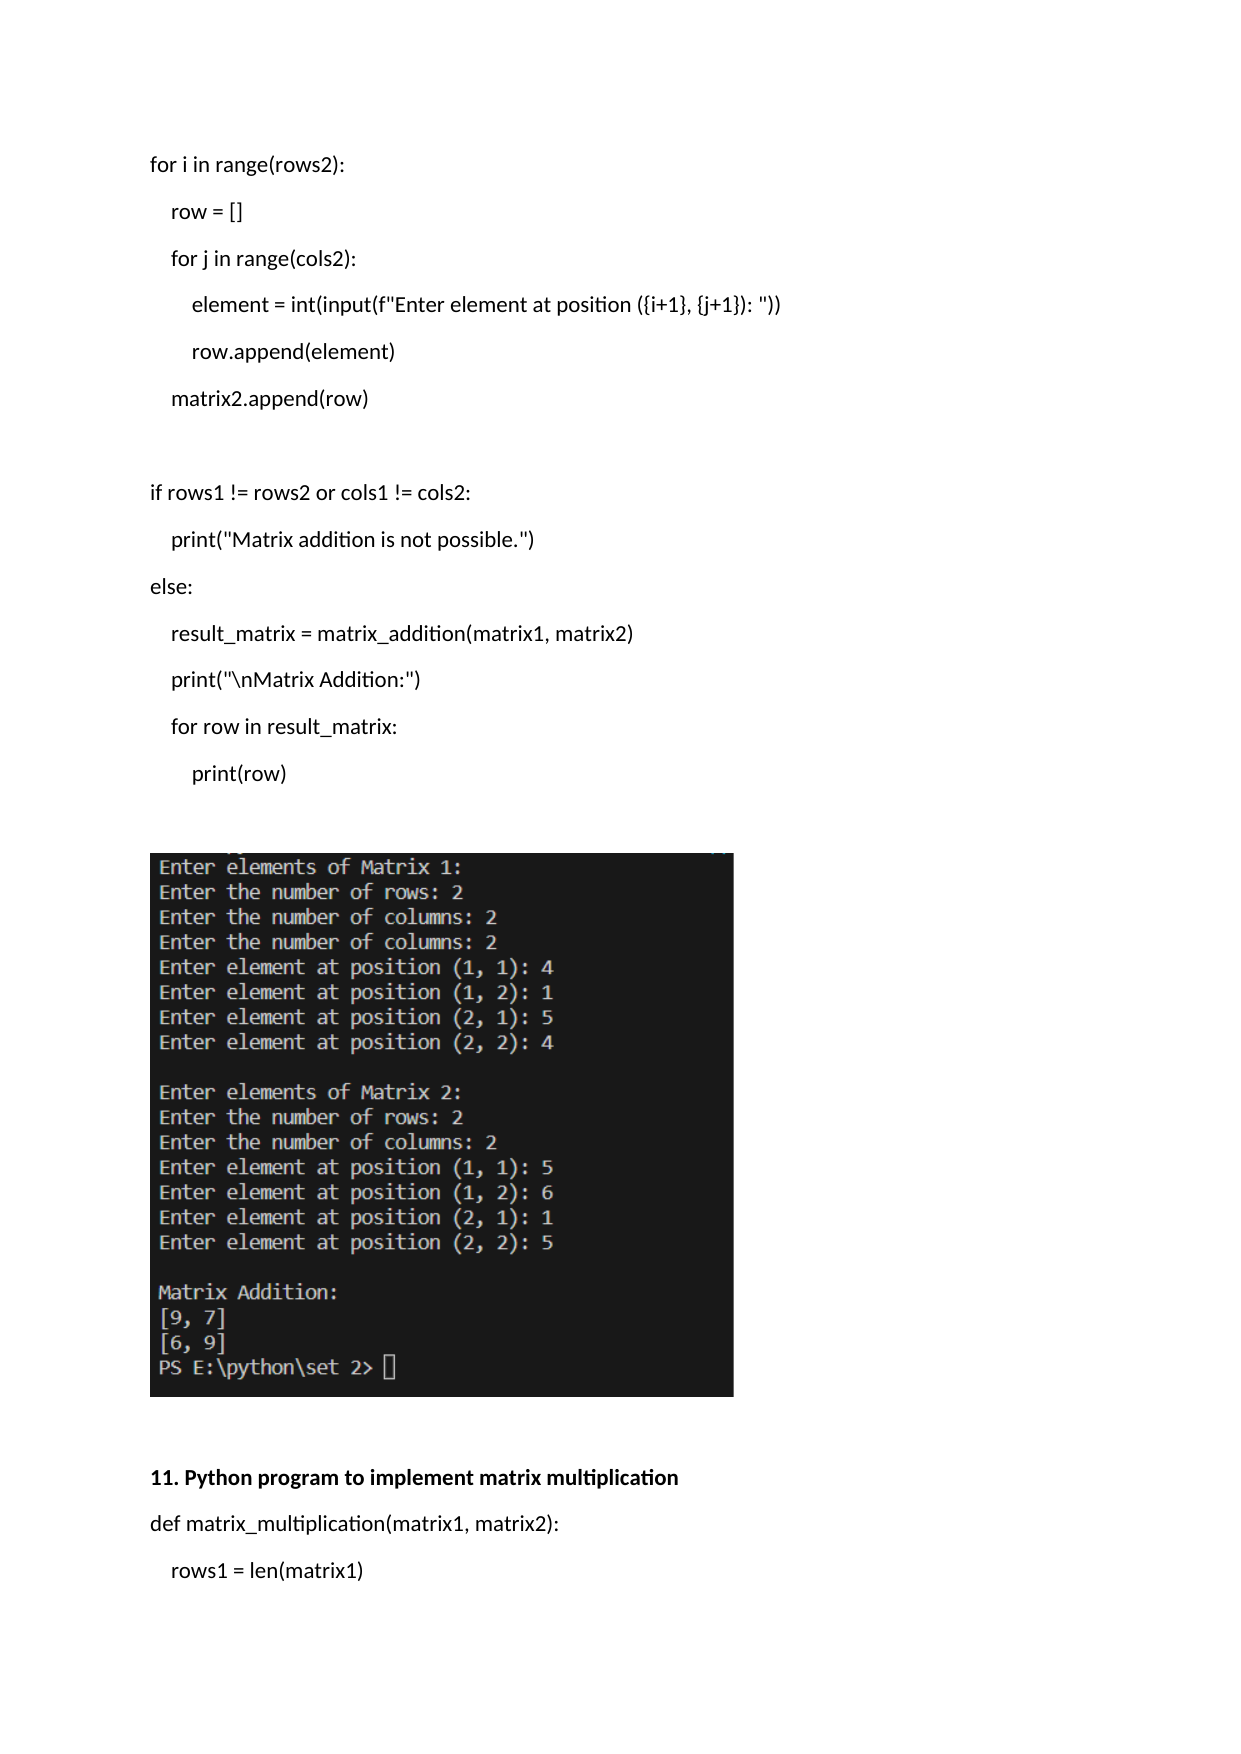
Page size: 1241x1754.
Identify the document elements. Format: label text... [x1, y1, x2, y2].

text result_matrix = matrix_addition(matrix1, matrix2) [150, 619, 1090, 647]
text if rows1 != rows2 or cols1 != cols2: [150, 478, 1090, 506]
text row.append(element) [150, 337, 1090, 366]
text matrix2.append(row) [150, 384, 1090, 412]
picture [150, 853, 734, 1397]
text for i in range(rows2): [150, 150, 1090, 178]
text print("Matrix addition is not possible.") [150, 525, 1090, 553]
text print(row) [150, 759, 1090, 787]
text for row in result_matrix: [150, 712, 1090, 741]
text rows1 = len(matrix1) [150, 1556, 1090, 1584]
text for j in range(cols2): [150, 244, 1090, 272]
text element = int(input(f"Enter element at position ({i+1}, {j+1}): ")) [150, 291, 1090, 319]
text print("\nMatrix Addition:") [150, 666, 1090, 694]
text def matrix_multiplication(matrix1, matrix2): [150, 1509, 1090, 1537]
text row = [] [150, 197, 1090, 225]
text else: [150, 572, 1090, 600]
text 11. Python program to implement matrix multiplication [150, 1463, 1090, 1491]
